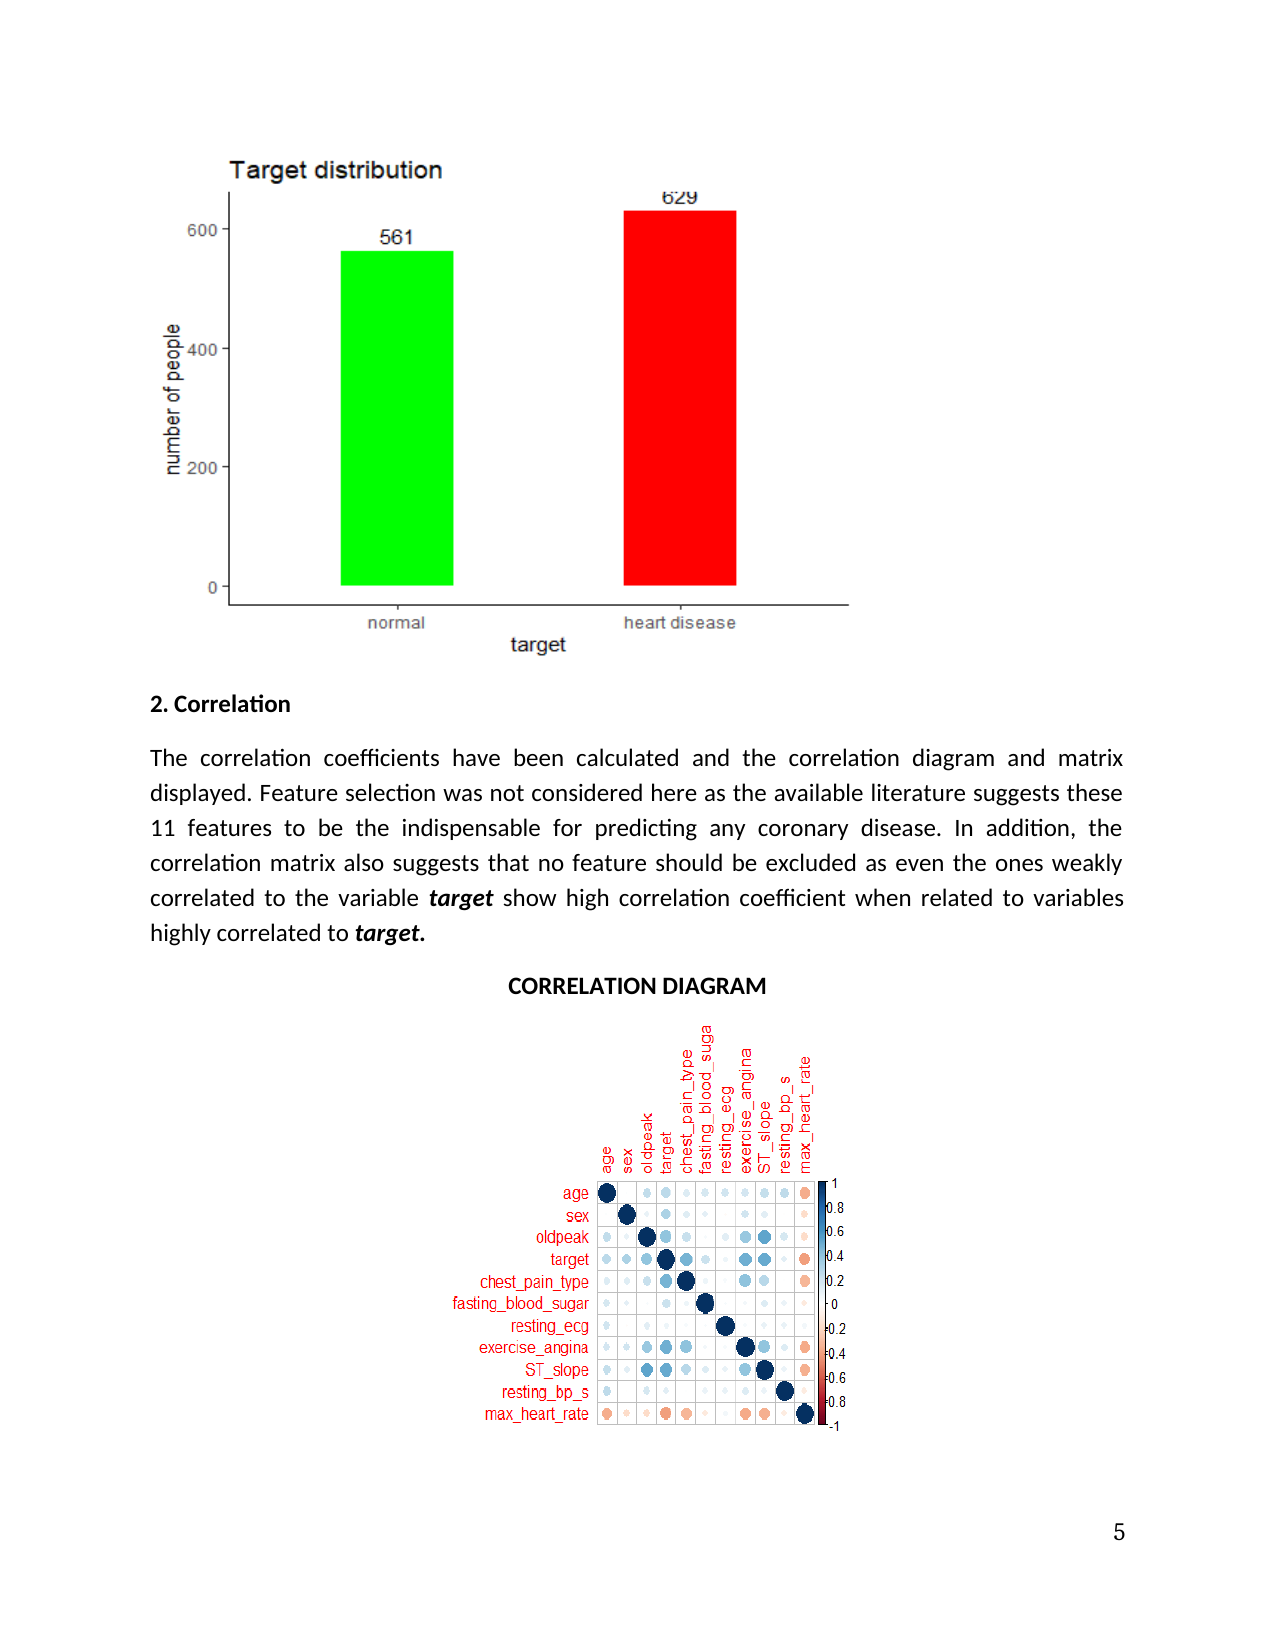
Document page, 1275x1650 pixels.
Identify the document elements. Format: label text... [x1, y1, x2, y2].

text 2. Correlation [150, 688, 1125, 718]
picture [150, 150, 861, 665]
text CORRELATION DIAGRAM [150, 971, 1125, 1001]
text The correlation coefficients have been calculated and the correlation diagram and matrix displayed. Feature selection was not considered here as the available literature suggests these 11 features to be the indispensable for predicting any coronary disease. In addition, the correlation matrix also suggests that no feature should be excluded as even the ones weakly correlated to the variable target show high correlation coefficient when related to variables highly correlated to target. [150, 742, 1125, 947]
picture [408, 1024, 867, 1435]
